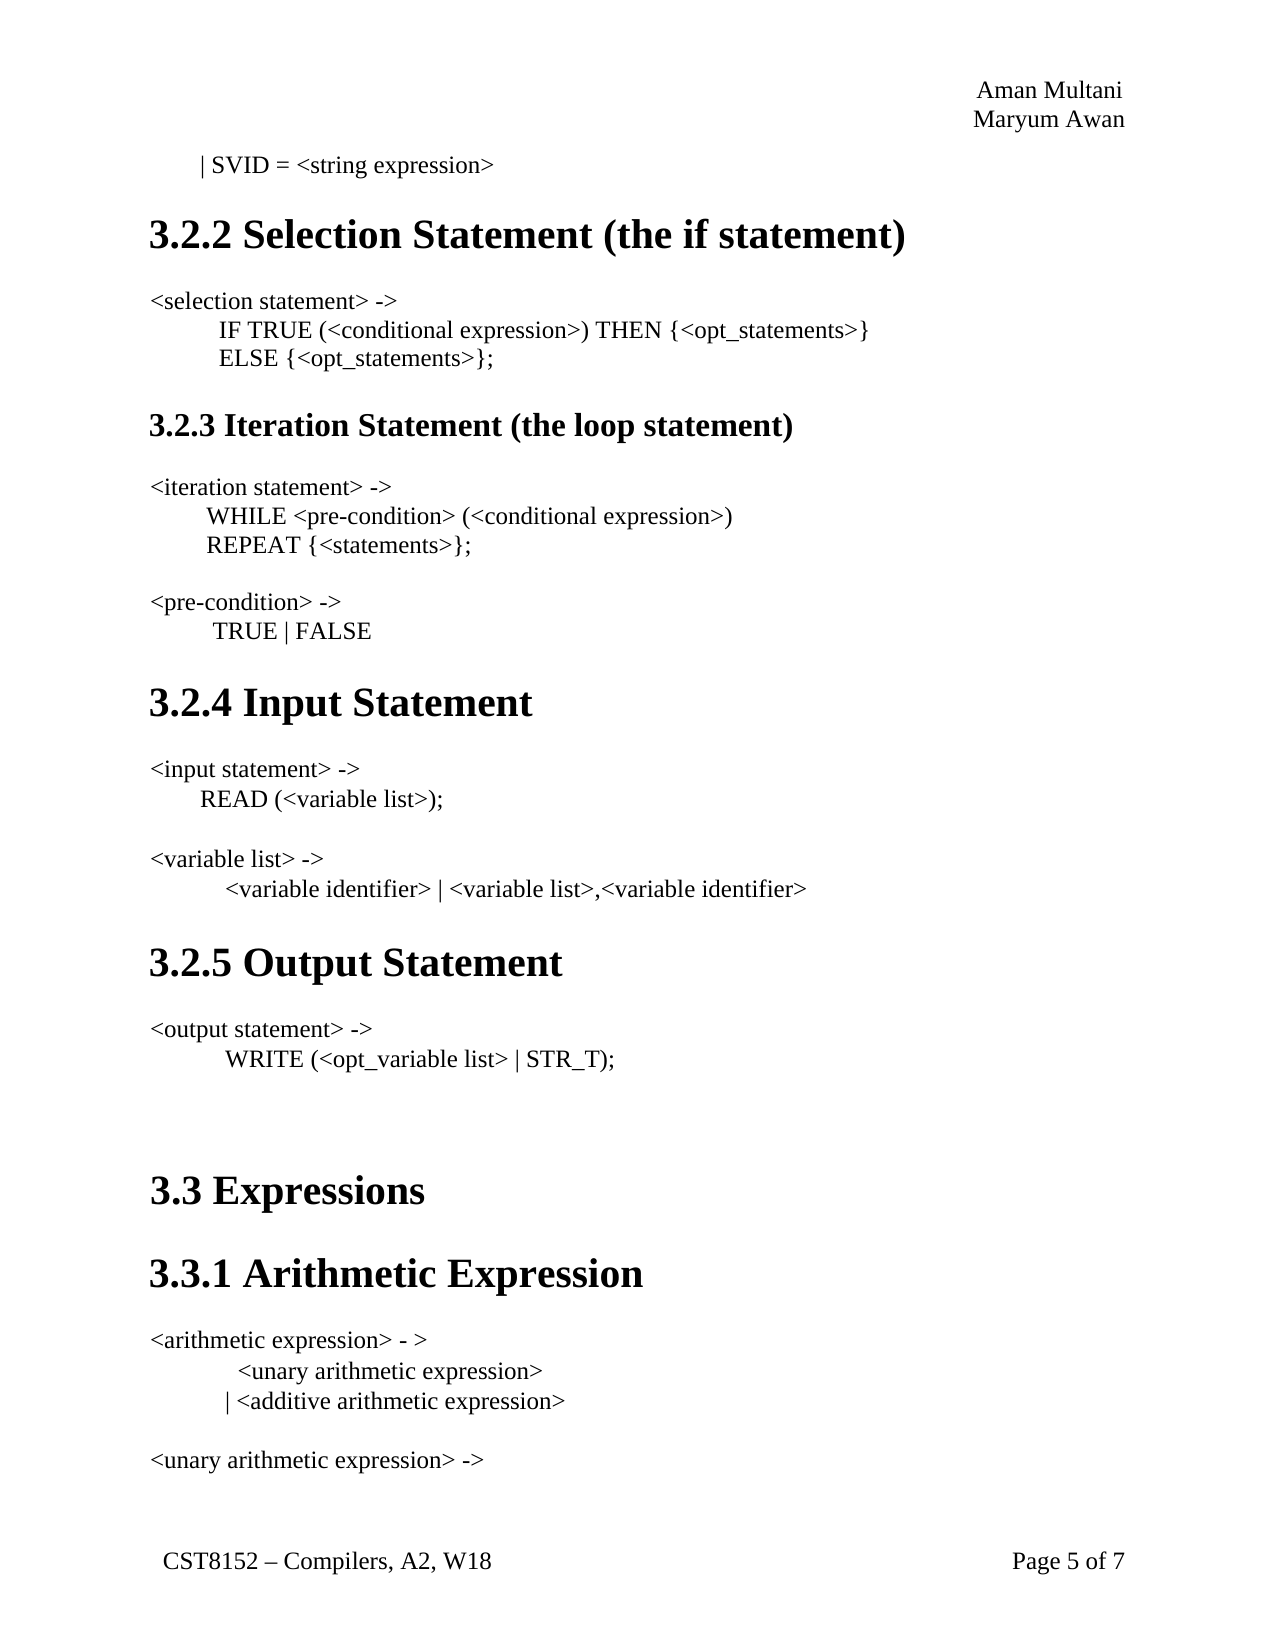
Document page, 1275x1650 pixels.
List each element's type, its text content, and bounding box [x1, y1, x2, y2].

text <input statement> -> [150, 754, 454, 783]
text <pre-condition> -> [150, 587, 1125, 616]
text <variable identifier> | <variable list>,<variable identifier> [225, 874, 1124, 903]
text <unary arithmetic expression> [225, 1356, 1124, 1384]
subtitle 3.2.3 Iteration Statement (the loop statement) [148, 405, 1125, 443]
text ELSE {<opt_statements>}; [150, 343, 1125, 372]
subtitle 3.3.1 Arithmetic Expression [148, 1249, 1125, 1297]
text <unary arithmetic expression> -> [150, 1445, 1124, 1474]
text | <additive arithmetic expression> [225, 1386, 1124, 1415]
text WRITE (<opt_variable list> | STR_T); [225, 1044, 1124, 1073]
text 3.3 Expressions [150, 1165, 1125, 1213]
text READ (<variable list>); [150, 784, 454, 813]
text WHILE <pre-condition> (<conditional expression>) [150, 501, 1125, 530]
text <selection statement> -> [150, 286, 1125, 315]
text <output statement> -> [150, 1014, 1124, 1043]
text REPEAT {<statements>}; [150, 530, 1125, 558]
text | SVID = <string expression> [150, 150, 1125, 179]
text IF TRUE (<conditional expression>) THEN {<opt_statements>} [150, 315, 1125, 343]
subtitle 3.2.4 Input Statement [148, 678, 1125, 726]
text <variable list> -> [150, 844, 1124, 872]
text <arithmetic expression> - > [150, 1325, 1124, 1354]
text <iteration statement> -> [150, 472, 1125, 501]
subtitle 3.2.5 Output Statement [148, 937, 1125, 985]
subtitle 3.2.2 Selection Statement (the if statement) [148, 209, 1125, 257]
text TRUE | FALSE [150, 616, 1125, 645]
